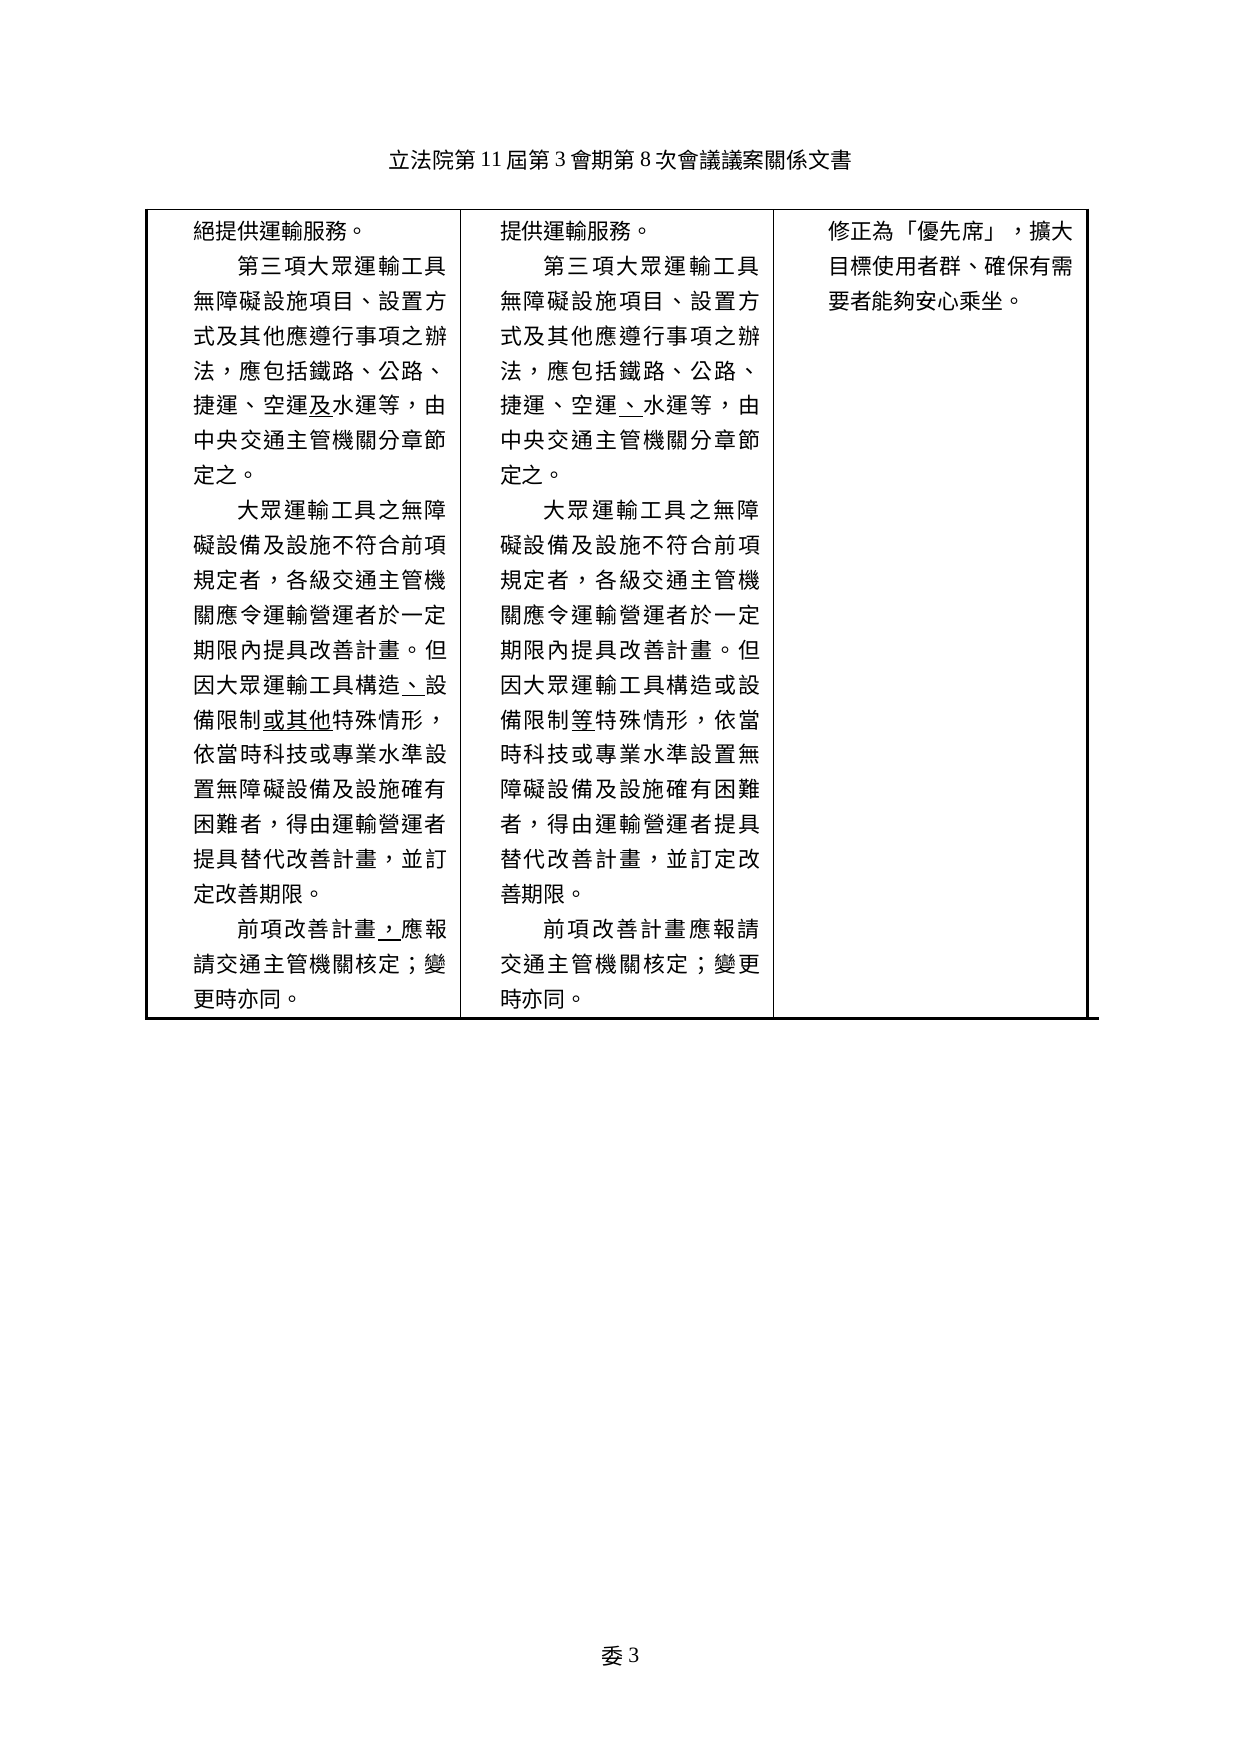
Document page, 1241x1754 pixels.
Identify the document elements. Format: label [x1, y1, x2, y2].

table_cell [774, 210, 1086, 1017]
table_cell [461, 210, 773, 1017]
table_cell [148, 210, 460, 1017]
